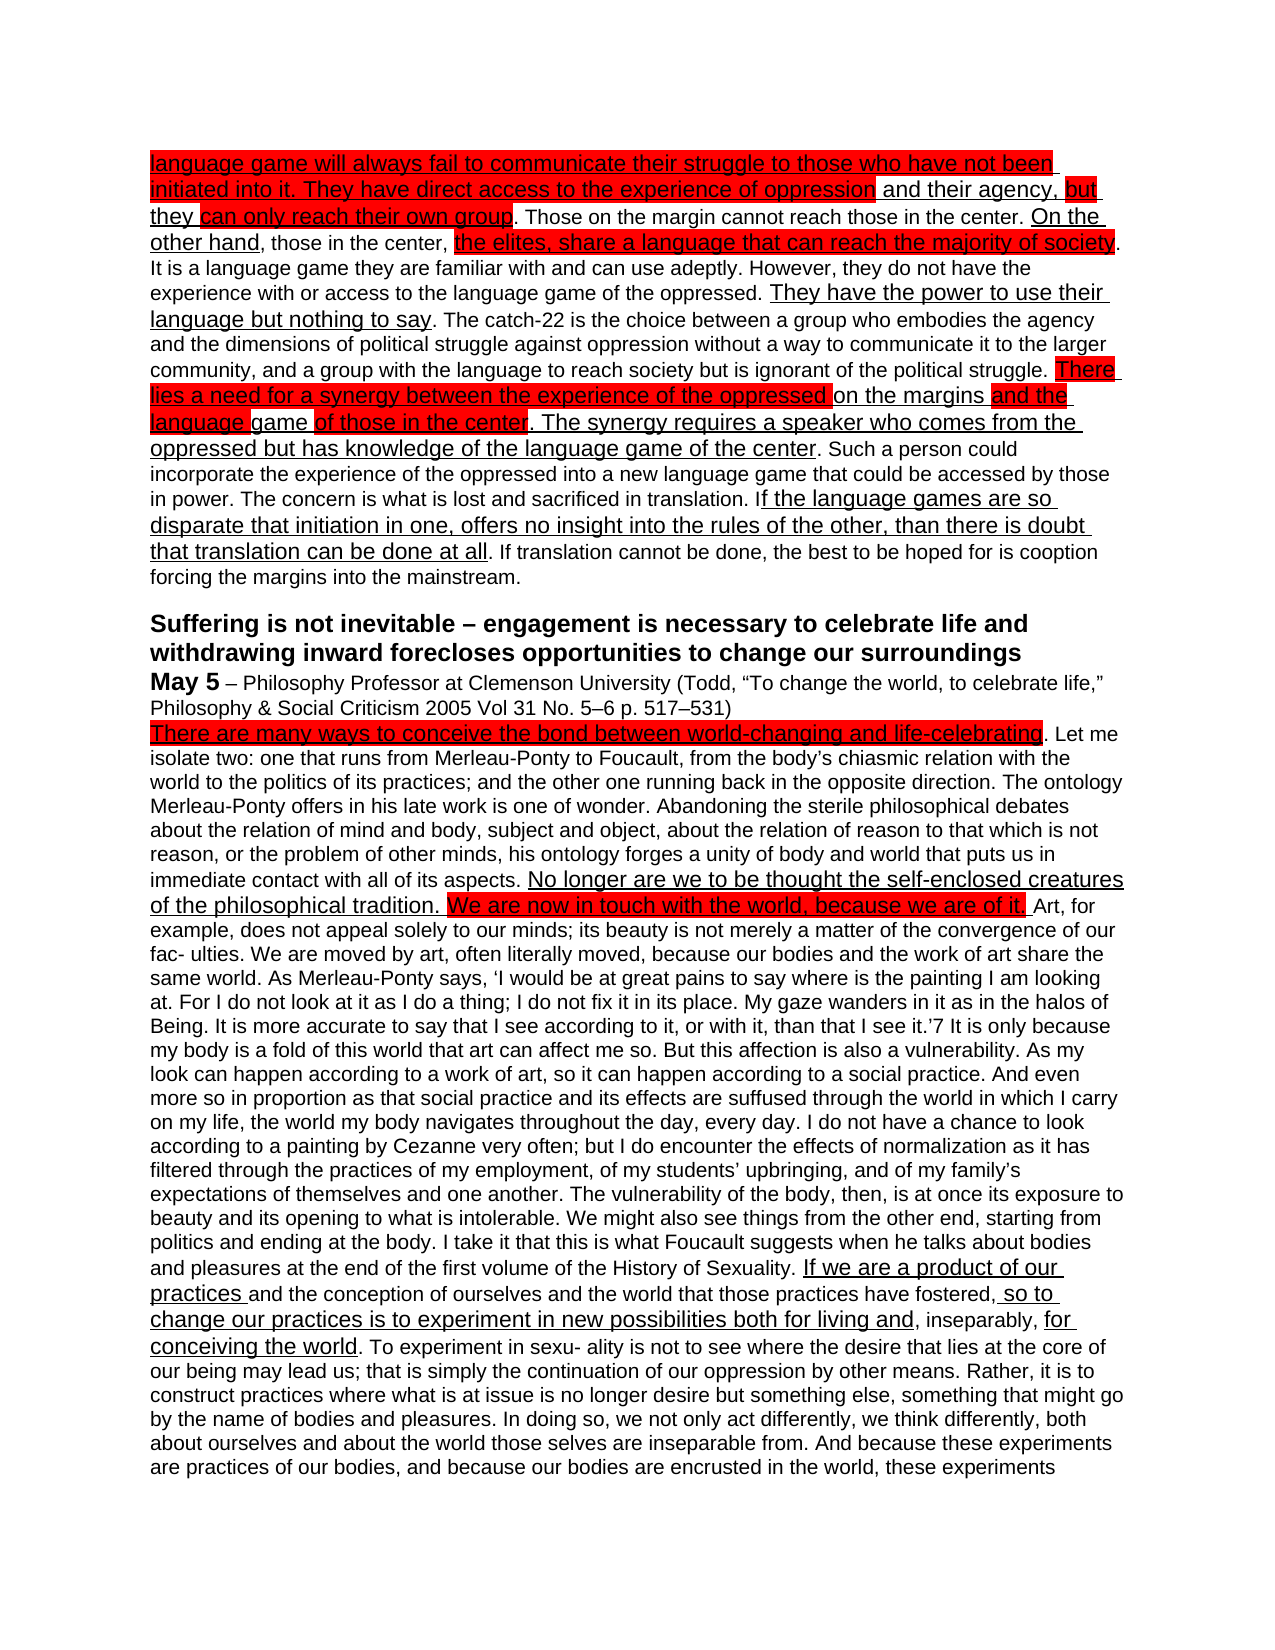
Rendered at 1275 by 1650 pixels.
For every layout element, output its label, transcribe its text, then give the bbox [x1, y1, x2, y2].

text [150, 719, 1125, 1479]
text May 5 – Philosophy Professor at Clemenson University (Todd, “To change the world, to celebrate life,” Philosophy & Social Criticism 2005 Vol 31 No. 5–6 p. 517–531) [150, 667, 1125, 719]
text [150, 150, 1125, 588]
subtitle Suffering is not inevitable – engagement is necessary to celebrate life and withdrawing inward forecloses opportunities to change our surroundings [150, 609, 1125, 667]
